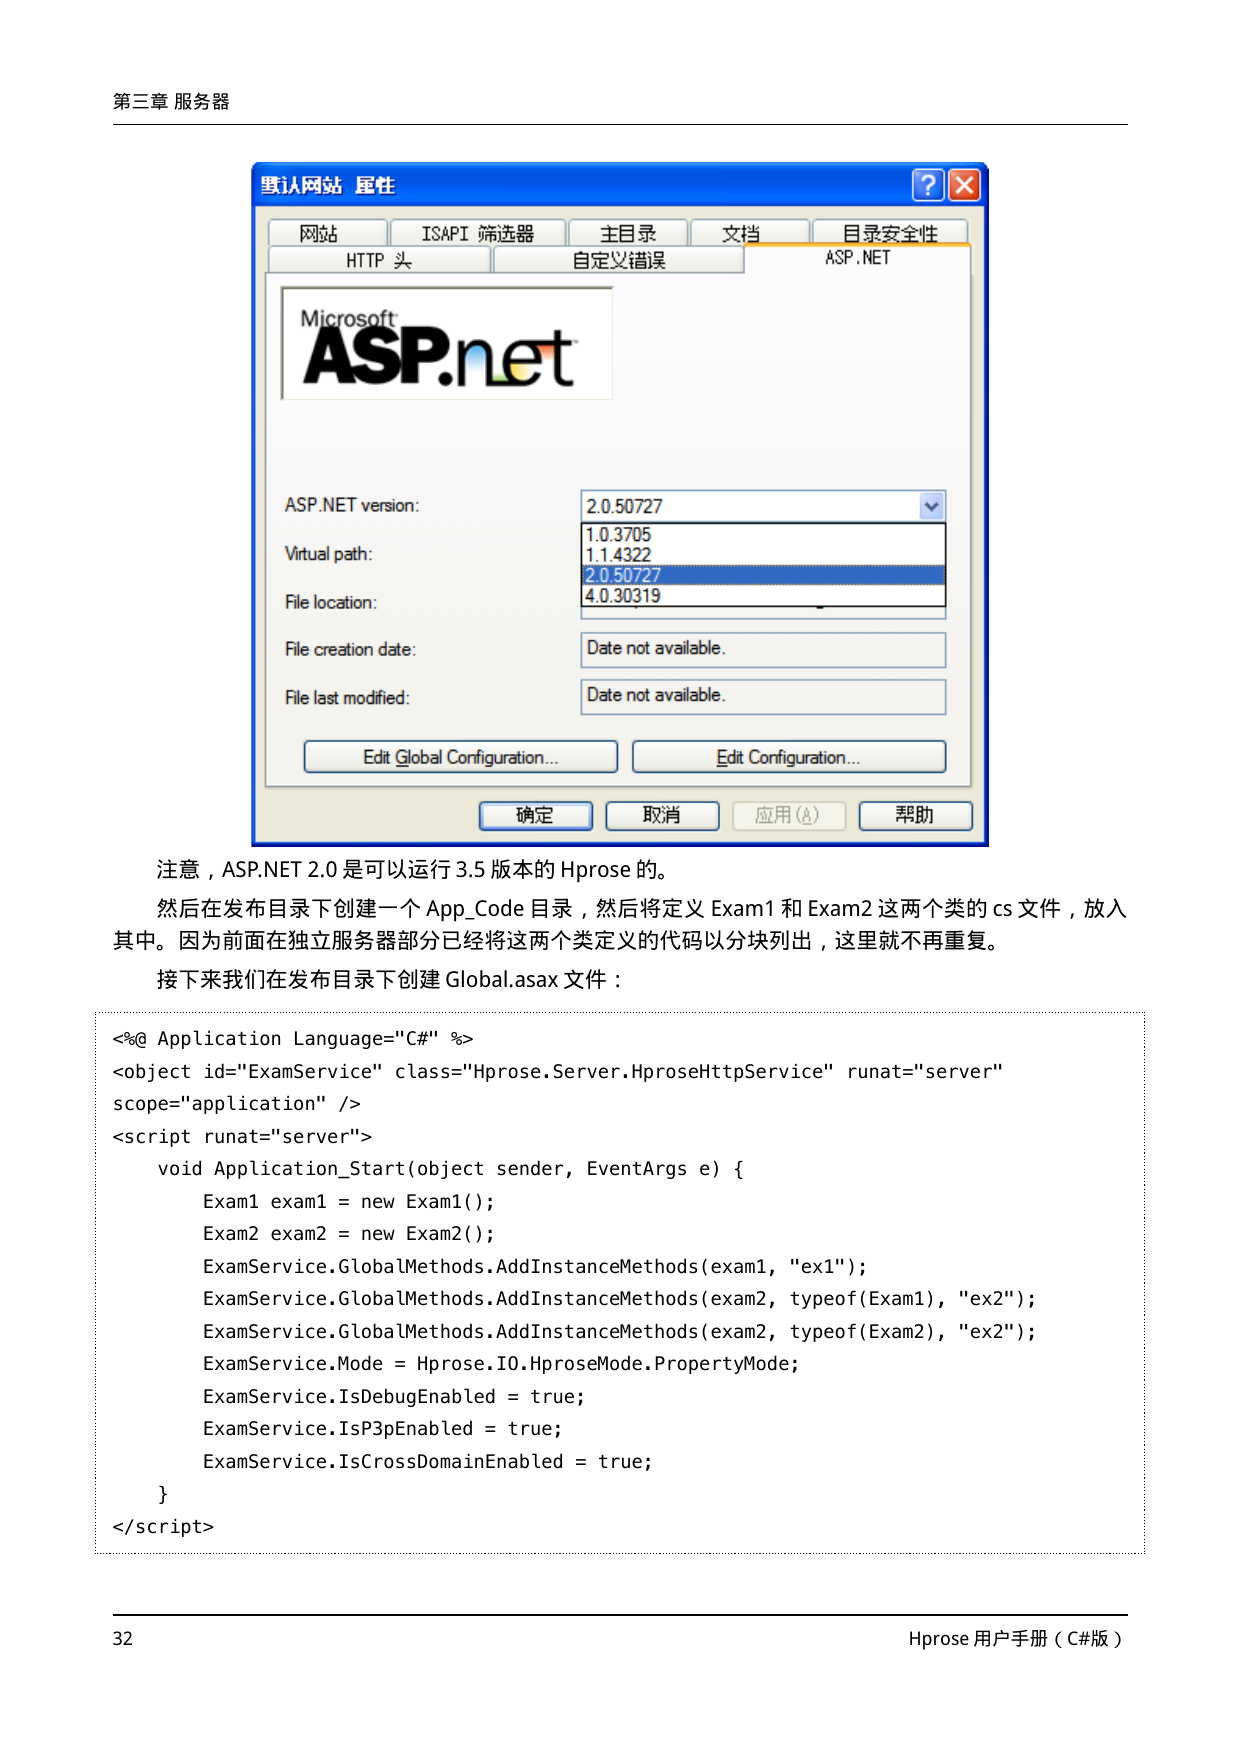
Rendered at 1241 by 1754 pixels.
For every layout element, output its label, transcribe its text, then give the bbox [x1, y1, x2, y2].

text ExamService.IsDebugEnabled = true; [112, 1380, 1128, 1413]
text 然后在发布目录下创建一个App_Code目录，然后将定义Exam1和Exam2这两个类的cs文件，放入其中。因为前面在独立服务器部分已经将这两个类定义的代码以分块列出，这里就不再重复。 [112, 892, 1128, 957]
text ExamService.Mode = Hprose.IO.HproseMode.PropertyMode; [112, 1348, 1128, 1380]
text <script runat="server"> [112, 1120, 1128, 1153]
text ExamService.IsCrossDomainEnabled = true; [112, 1445, 1128, 1478]
text 注意，ASP.NET 2.0是可以运行3.5版本的Hprose的。 [112, 853, 1128, 885]
text ExamService.GlobalMethods.AddInstanceMethods(exam1, "ex1"); [112, 1250, 1128, 1283]
picture [251, 162, 989, 847]
text ExamService.IsP3pEnabled = true; [112, 1413, 1128, 1445]
text 接下来我们在发布目录下创建Global.asax文件： [112, 963, 1128, 996]
text Exam2 exam2 = new Exam2(); [112, 1218, 1128, 1250]
text Exam1 exam1 = new Exam1(); [112, 1185, 1128, 1218]
text void Application_Start(object sender, EventArgs e) { [112, 1153, 1128, 1185]
text ExamService.GlobalMethods.AddInstanceMethods(exam2, typeof(Exam2), "ex2"); [112, 1315, 1128, 1348]
text </script> [95, 1499, 1145, 1554]
text <object id="ExamService" class="Hprose.Server.HproseHttpService" runat="server" scope="application" /> [112, 1055, 1128, 1120]
text } [112, 1478, 1128, 1499]
text ExamService.GlobalMethods.AddInstanceMethods(exam2, typeof(Exam1), "ex2"); [112, 1283, 1128, 1315]
text <%@ Application Language="C#" %> [95, 1012, 1145, 1055]
